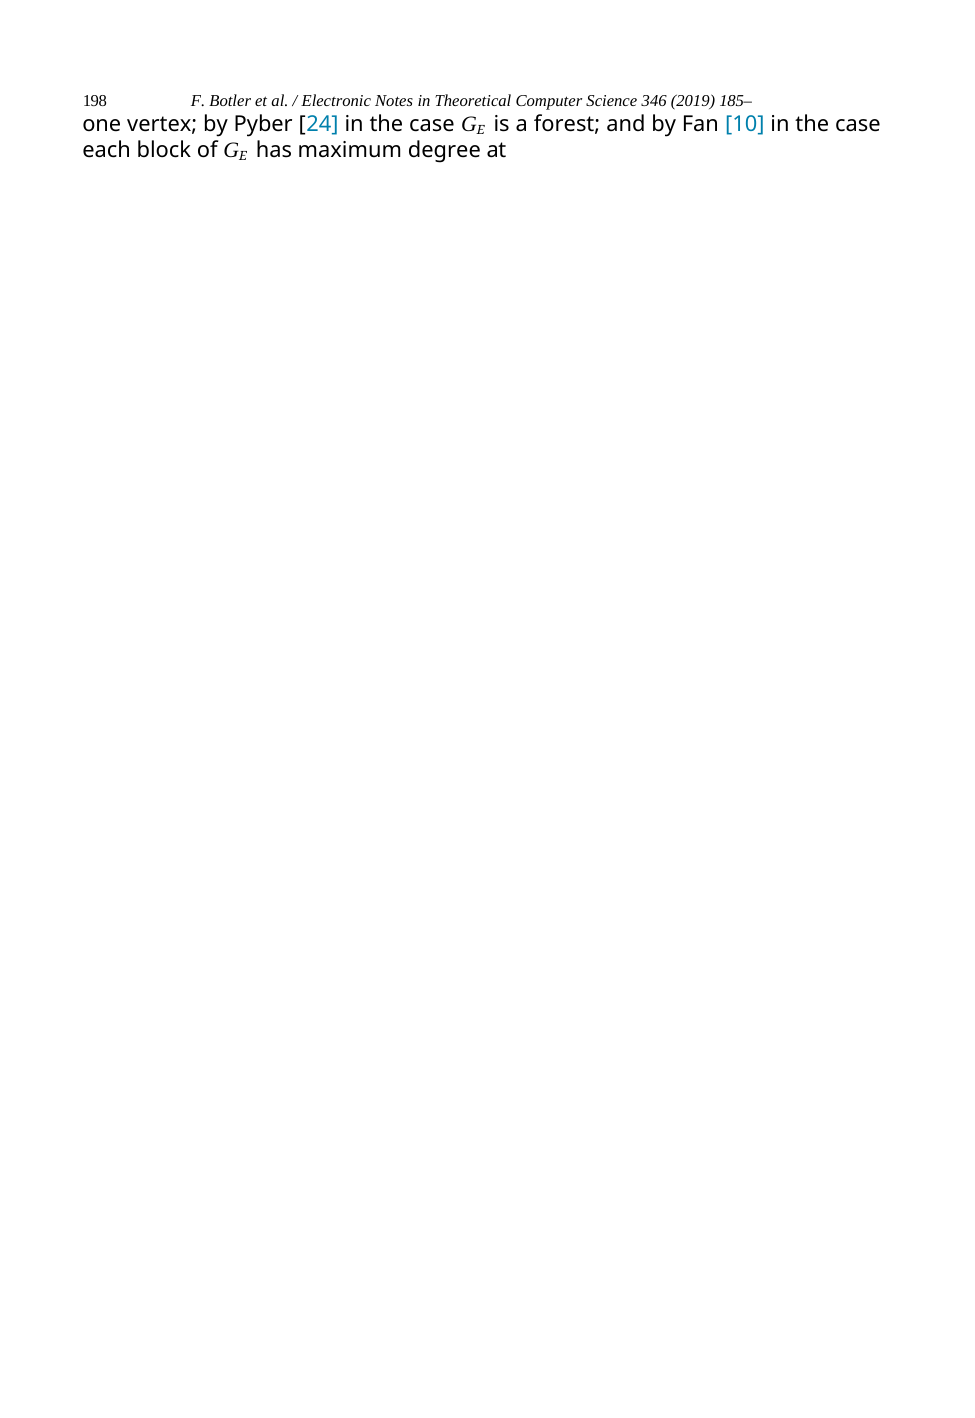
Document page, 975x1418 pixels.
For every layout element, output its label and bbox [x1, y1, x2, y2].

text [82, 110, 881, 164]
